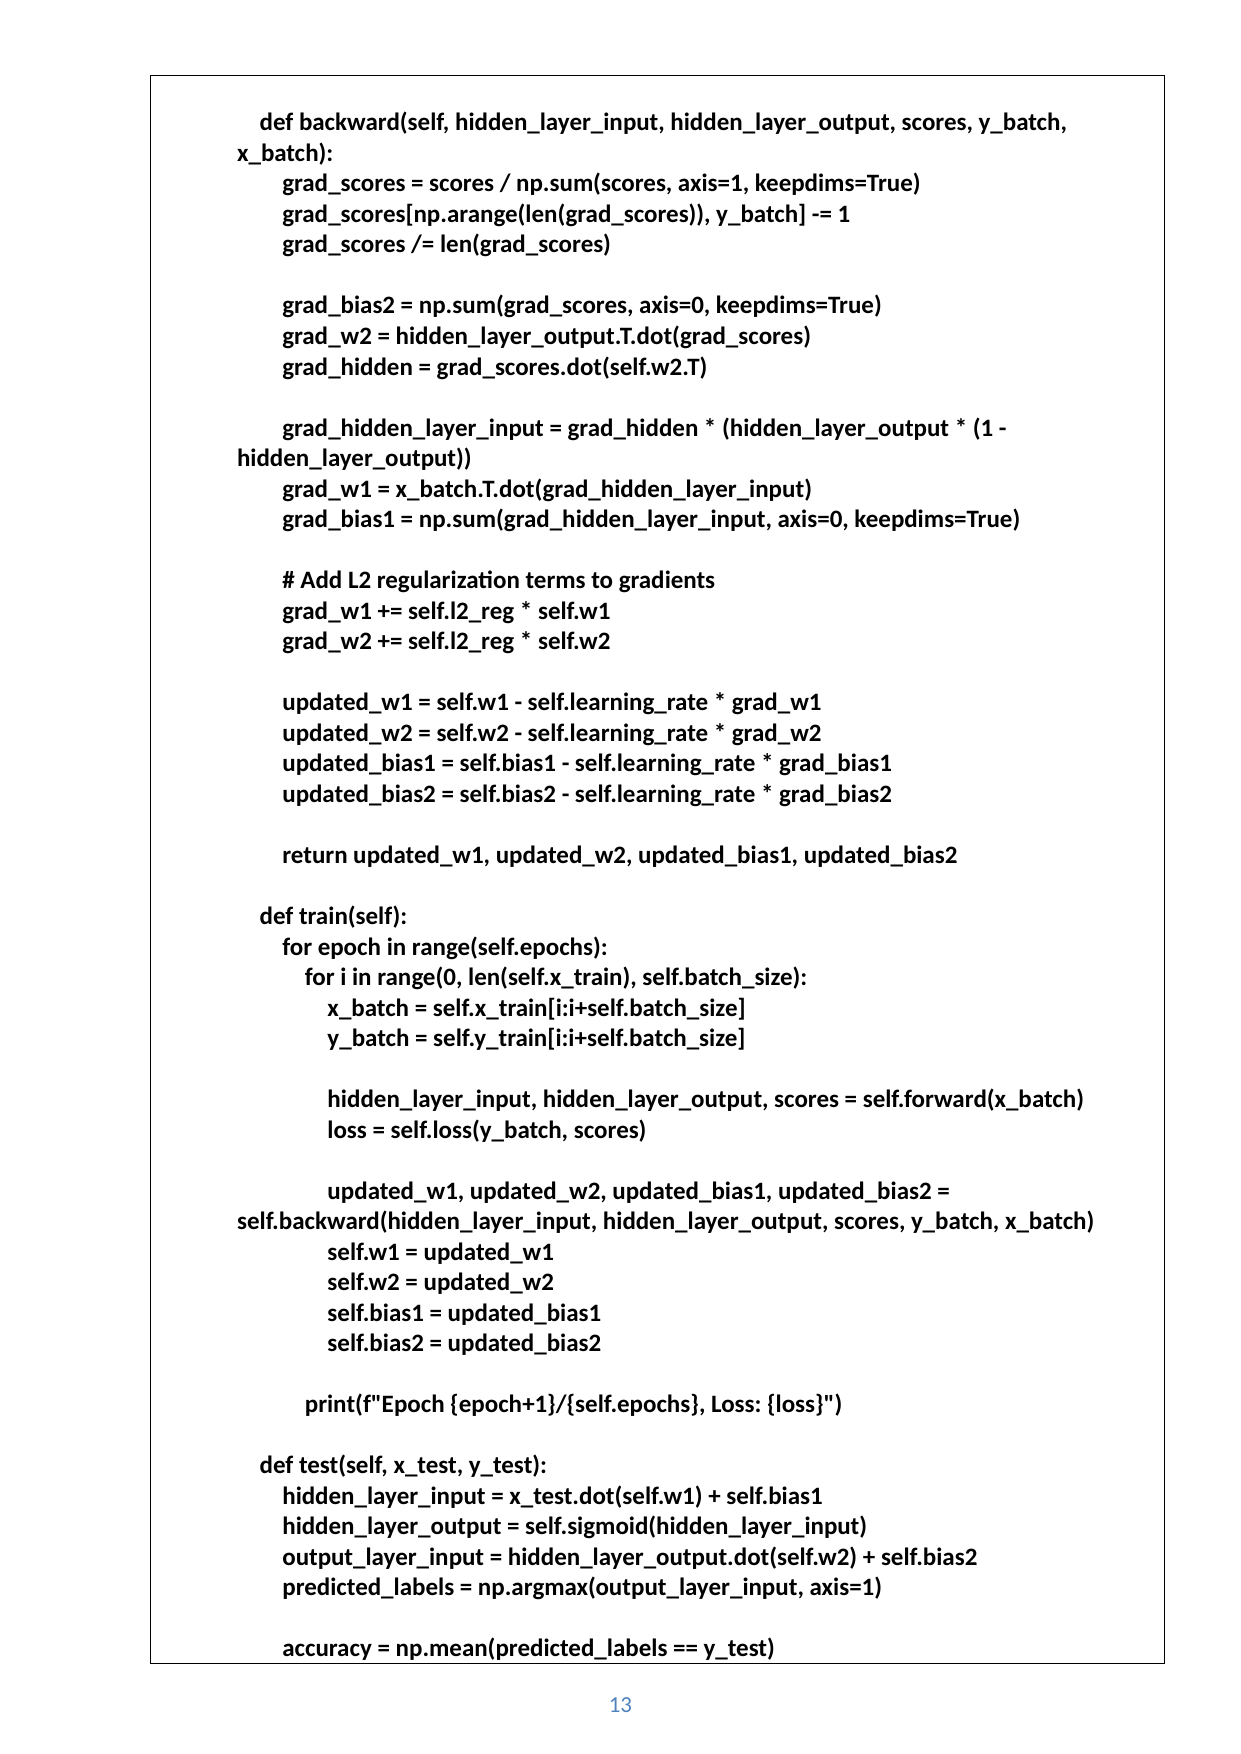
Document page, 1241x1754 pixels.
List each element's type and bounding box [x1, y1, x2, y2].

table_header [151, 76, 1164, 1663]
